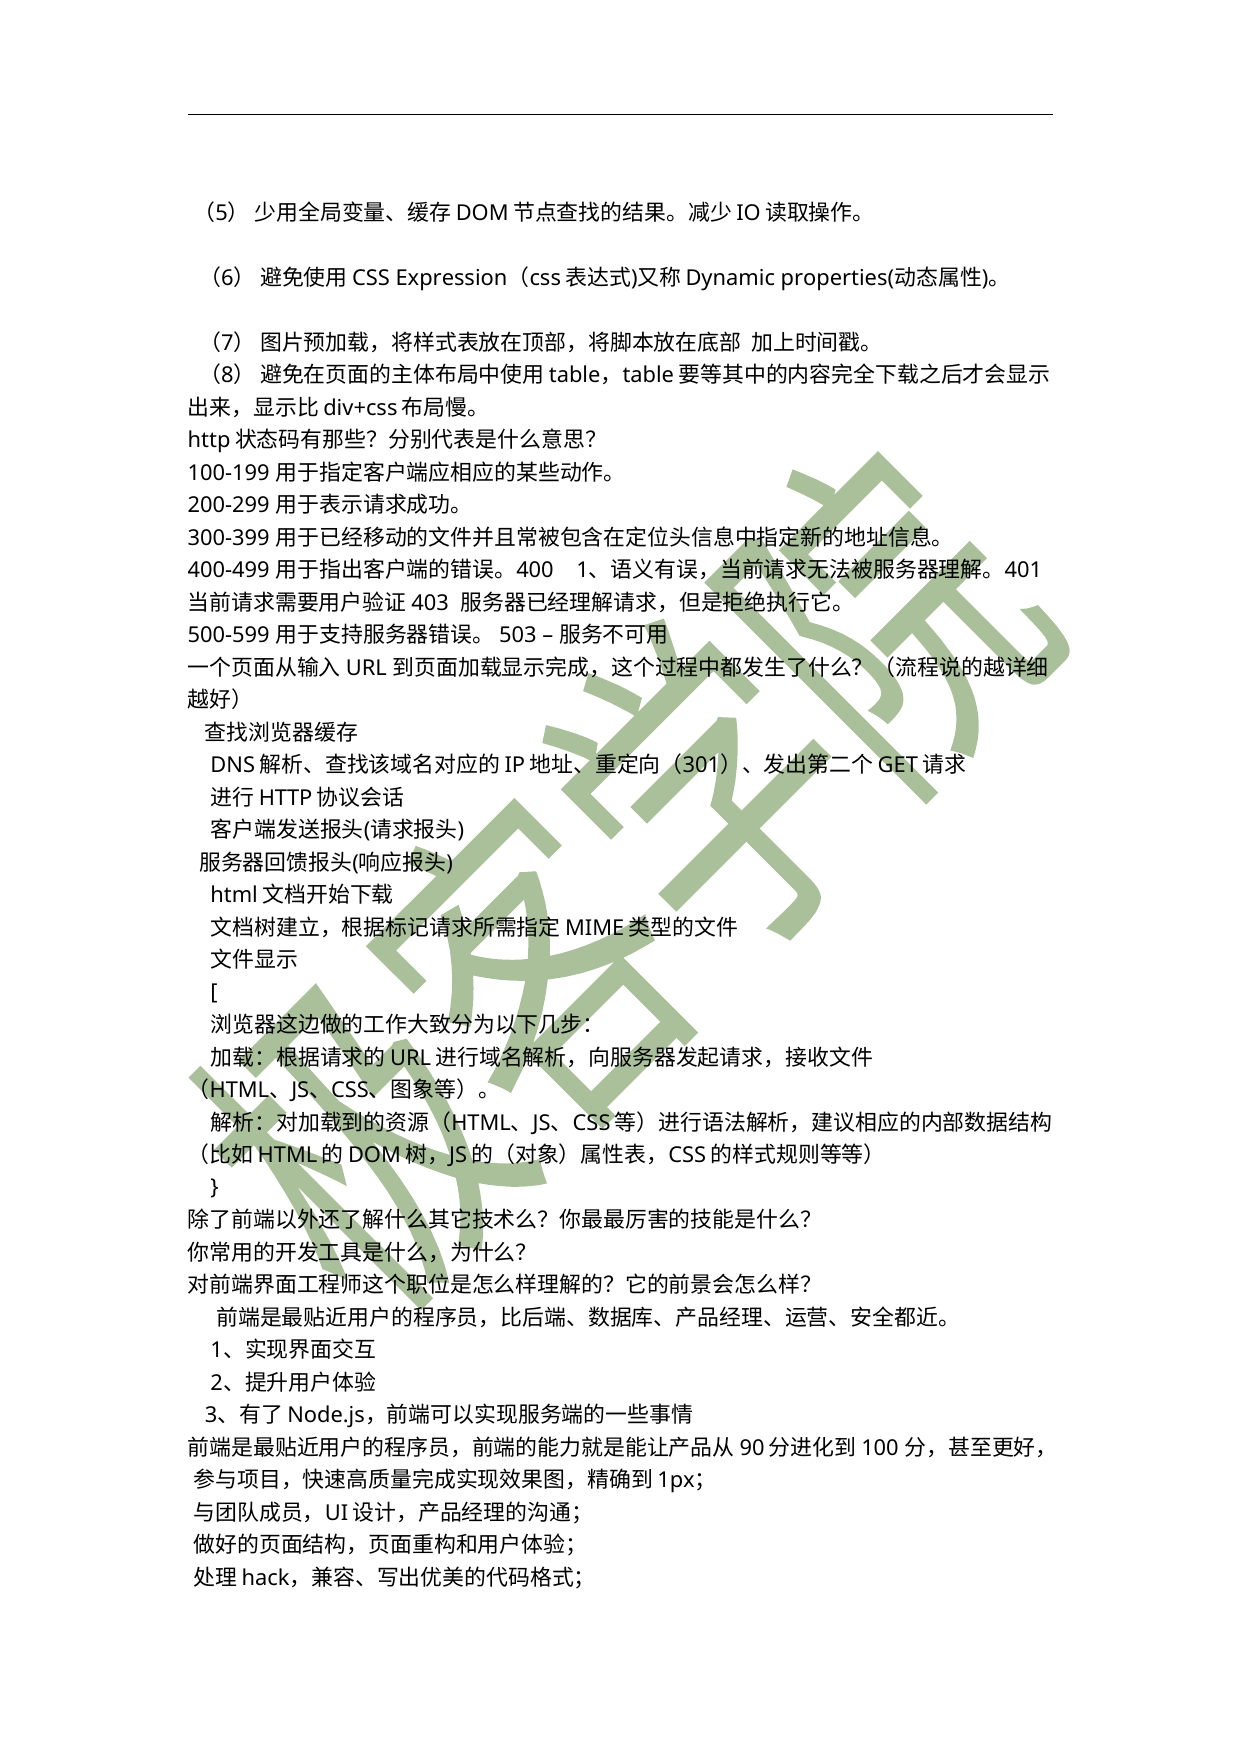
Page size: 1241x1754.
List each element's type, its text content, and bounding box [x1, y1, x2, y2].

text 前端是最贴近用户的程序员，前端的能力就是能让产品从 90分进化到 100 分，甚至更好， [187, 1429, 1053, 1462]
text DNS解析、查找该域名对应的IP地址、重定向（301）、发出第二个GET请求 [187, 747, 1053, 779]
text （7） 图片预加载，将样式表放在顶部，将脚本放在底部 加上时间戳。 [187, 324, 1053, 357]
text 一个页面从输入 URL 到页面加载显示完成，这个过程中都发生了什么？（流程说的越详细越好） [187, 649, 1053, 714]
text 前端是最贴近用户的程序员，比后端、数据库、产品经理、运营、安全都近。 [187, 1299, 1053, 1332]
text 对前端界面工程师这个职位是怎么样理解的？它的前景会怎么样？ [187, 1267, 1053, 1299]
text [ [187, 974, 1053, 1007]
text 300-399 用于已经移动的文件并且常被包含在定位头信息中指定新的地址信息。 [187, 519, 1053, 552]
text 参与项目，快速高质量完成实现效果图，精确到1px； [187, 1462, 1053, 1494]
text http状态码有那些？分别代表是什么意思？ [187, 422, 1053, 454]
text } [187, 1169, 1053, 1202]
text 客户端发送报头(请求报头) [187, 812, 1053, 844]
text 400-499 用于指出客户端的错误。400 1、语义有误，当前请求无法被服务器理解。401 当前请求需要用户验证 403 服务器已经理解请求，但是拒绝执行它。 [187, 552, 1053, 617]
text 文档树建立，根据标记请求所需指定MIME类型的文件 [187, 909, 1053, 942]
text 做好的页面结构，页面重构和用户体验； [187, 1527, 1053, 1559]
text 进行HTTP协议会话 [187, 779, 1053, 812]
text 文件显示 [187, 942, 1053, 974]
text 2、提升用户体验 [187, 1364, 1053, 1397]
text 加载：根据请求的URL进行域名解析，向服务器发起请求，接收文件（HTML、JS、CSS、图象等）。 [187, 1039, 1053, 1104]
text 查找浏览器缓存 [187, 714, 1053, 747]
text 3、有了Node.js，前端可以实现服务端的一些事情 [187, 1397, 1053, 1429]
text 与团队成员，UI设计，产品经理的沟通； [187, 1494, 1053, 1527]
text 500-599 用于支持服务器错误。 503 – 服务不可用 [187, 617, 1053, 649]
text 处理hack，兼容、写出优美的代码格式； [187, 1559, 1053, 1592]
text 除了前端以外还了解什么其它技术么？你最最厉害的技能是什么？ [187, 1202, 1053, 1234]
text 200-299 用于表示请求成功。 [187, 487, 1053, 519]
text 服务器回馈报头(响应报头) [187, 844, 1053, 877]
text （5） 少用全局变量、缓存DOM节点查找的结果。减少IO读取操作。 [187, 194, 1053, 227]
text 你常用的开发工具是什么，为什么？ [187, 1234, 1053, 1267]
text （8） 避免在页面的主体布局中使用table，table要等其中的内容完全下载之后才会显示出来，显示比div+css布局慢。 [187, 357, 1053, 422]
text 浏览器这边做的工作大致分为以下几步： [187, 1007, 1053, 1039]
text 100-199 用于指定客户端应相应的某些动作。 [187, 454, 1053, 487]
text 解析：对加载到的资源（HTML、JS、CSS等）进行语法解析，建议相应的内部数据结构（比如HTML的DOM树，JS的（对象）属性表，CSS的样式规则等等） [187, 1104, 1053, 1169]
text 1、实现界面交互 [187, 1332, 1053, 1364]
text html文档开始下载 [187, 877, 1053, 909]
text （6） 避免使用CSS Expression（css表达式)又称Dynamic properties(动态属性)。 [187, 259, 1053, 292]
